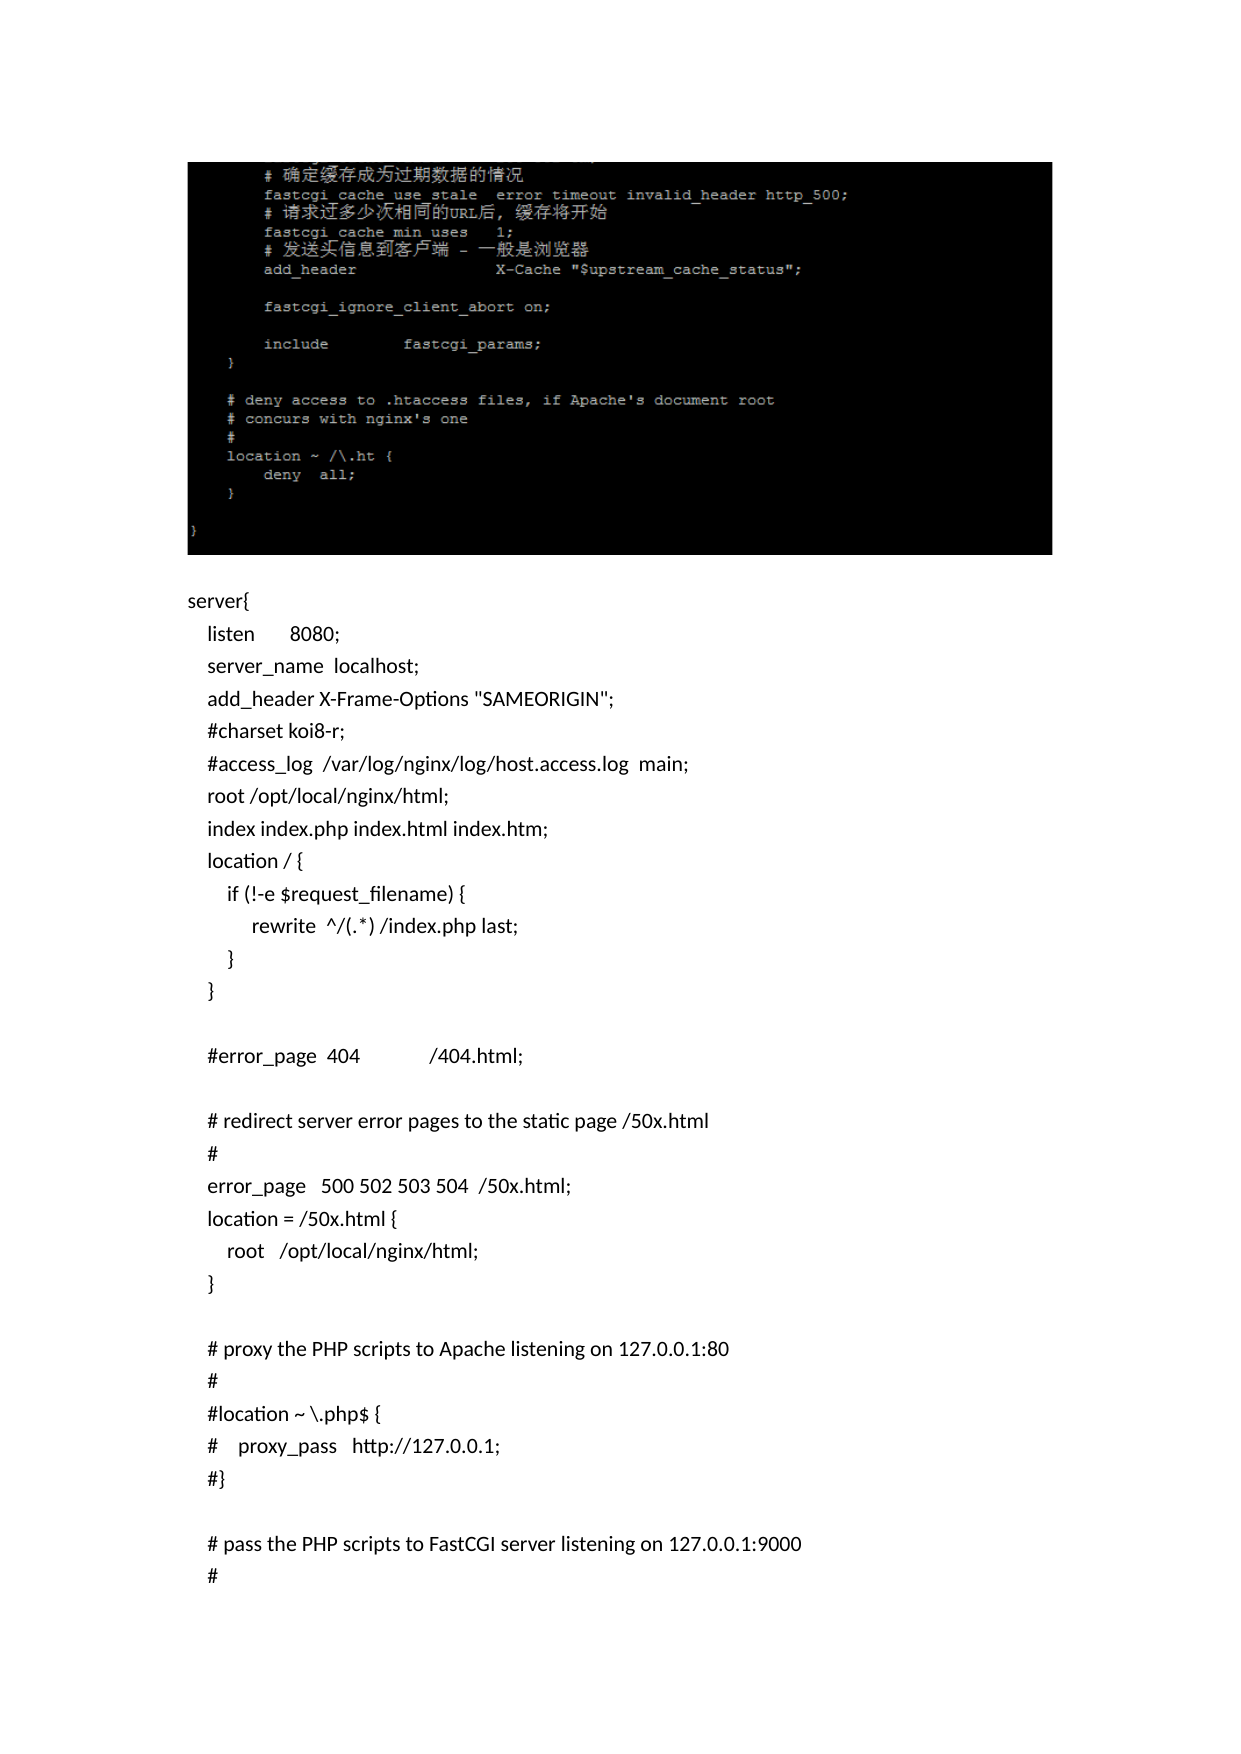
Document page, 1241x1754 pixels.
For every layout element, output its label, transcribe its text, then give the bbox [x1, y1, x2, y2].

text index index.php index.html index.htm; [187, 812, 1053, 844]
text # [187, 1137, 1053, 1169]
text location / { [187, 844, 1053, 877]
text root /opt/local/nginx/html; [187, 1234, 1053, 1267]
text server{ [187, 584, 1053, 617]
text # [187, 1559, 1053, 1592]
text # redirect server error pages to the static page /50x.html [187, 1104, 1053, 1137]
text #error_page 404 /404.html; [187, 1039, 1053, 1072]
text # [187, 1364, 1053, 1397]
picture [187, 162, 1053, 555]
text location = /50x.html { [187, 1202, 1053, 1234]
text } [187, 974, 1053, 1007]
text rewrite ^/(.*) /index.php last; [187, 909, 1053, 942]
text root /opt/local/nginx/html; [187, 779, 1053, 812]
text #access_log /var/log/nginx/log/host.access.log main; [187, 747, 1053, 779]
text error_page 500 502 503 504 /50x.html; [187, 1169, 1053, 1202]
text # pass the PHP scripts to FastCGI server listening on 127.0.0.1:9000 [187, 1527, 1053, 1559]
text server_name localhost; [187, 649, 1053, 682]
text #charset koi8-r; [187, 714, 1053, 747]
text #location ~ \.php$ { [187, 1397, 1053, 1429]
text #} [187, 1462, 1053, 1494]
text listen 8080; [187, 617, 1053, 649]
text # proxy the PHP scripts to Apache listening on 127.0.0.1:80 [187, 1332, 1053, 1364]
text } [187, 942, 1053, 974]
text if (!-e $request_filename) { [187, 877, 1053, 909]
text # proxy_pass http://127.0.0.1; [187, 1429, 1053, 1462]
text } [187, 1267, 1053, 1299]
text add_header X-Frame-Options "SAMEORIGIN"; [187, 682, 1053, 714]
